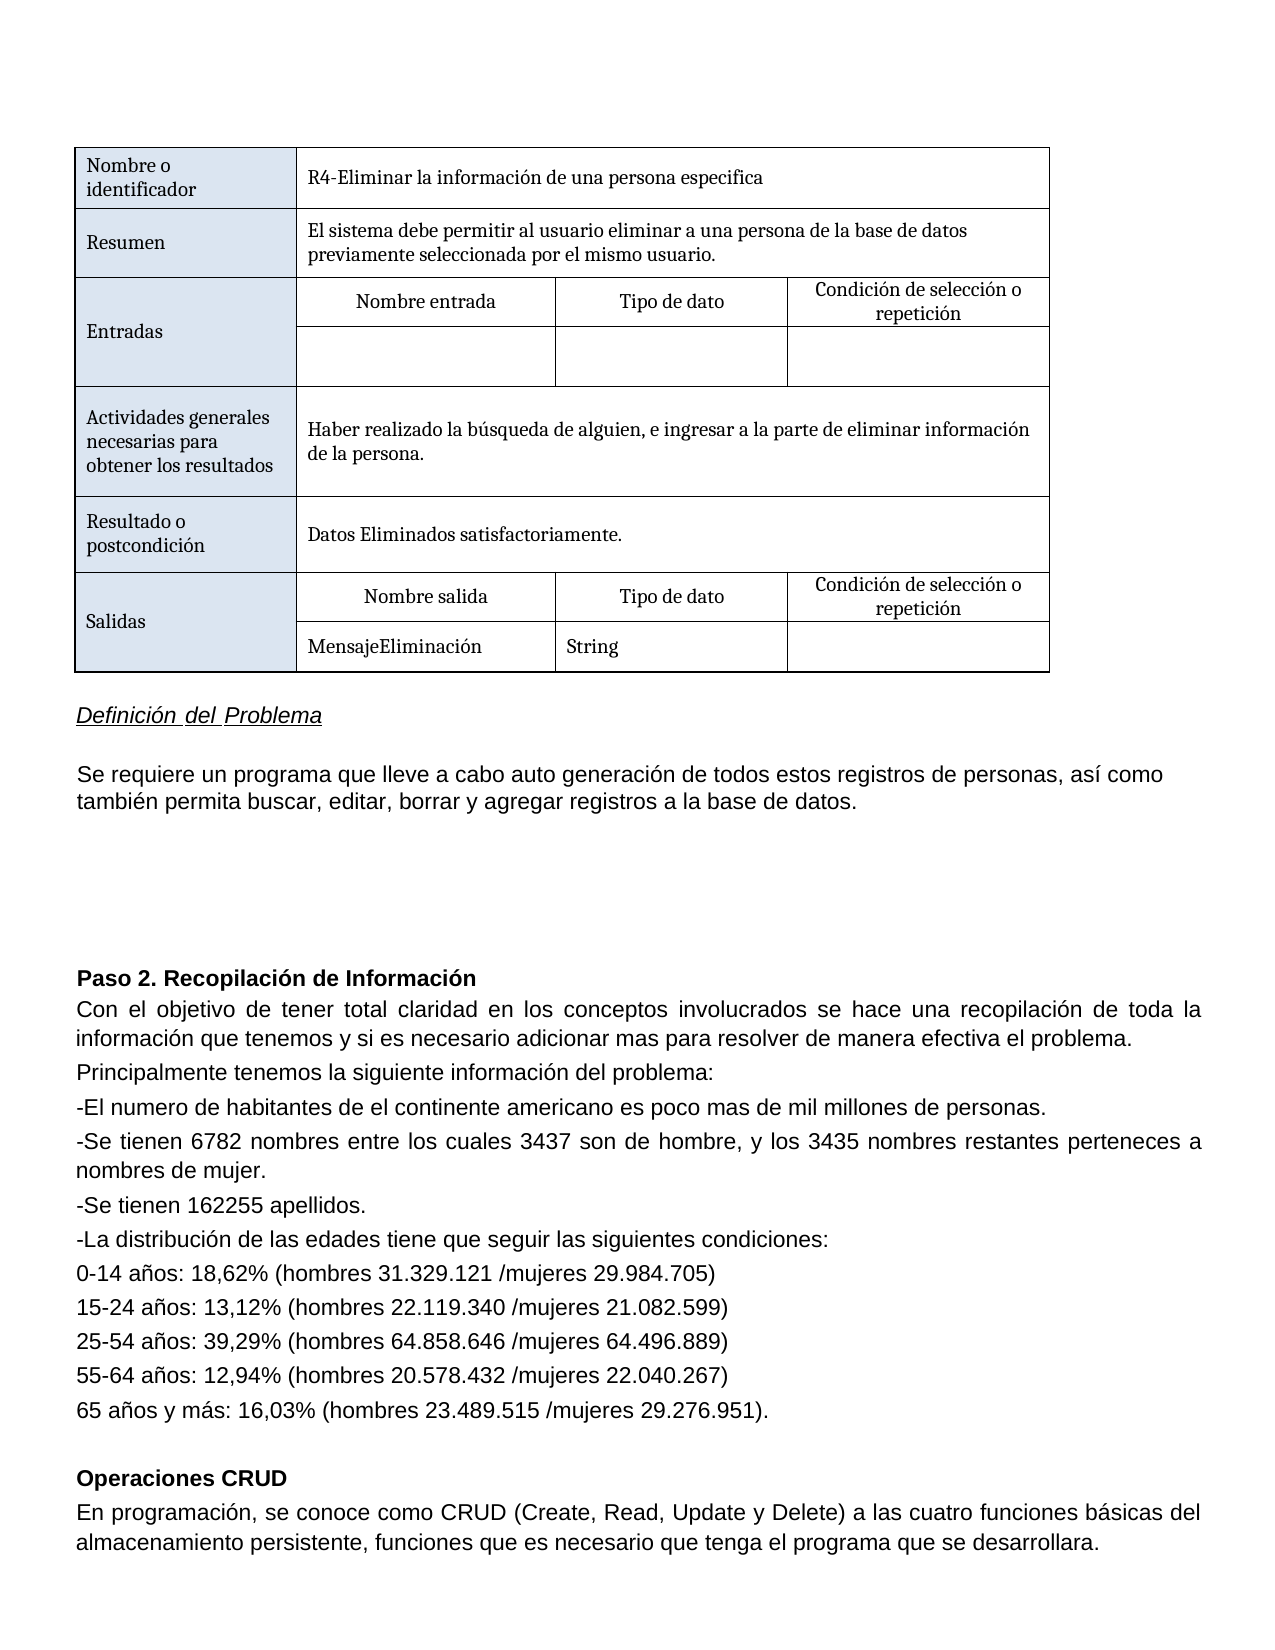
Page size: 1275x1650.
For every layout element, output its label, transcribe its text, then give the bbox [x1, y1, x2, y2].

text 55-64 años: 12,94% (hombres 20.578.432 /mujeres 22.040.267) [76, 1362, 1203, 1389]
text -El numero de habitantes de el continente americano es poco mas de mil millones de personas. [76, 1093, 1203, 1120]
table_cell [788, 327, 1049, 386]
table_cell El sistema debe permitir al usuario eliminar a una persona de la base de datos previamente seleccionada por el mismo usuario. [297, 209, 1049, 277]
text Se requiere un programa que lleve a cabo auto generación de todos estos registros de personas, así como también permita buscar, editar, borrar y agregar registros a la base de datos. [77, 761, 1237, 814]
table_cell Condición de selección o repetición [788, 278, 1049, 326]
table_cell Resumen [76, 209, 296, 277]
text Con el objetivo de tener total claridad en los conceptos involucrados se hace una recopilación de toda la información que tenemos y si es necesario adicionar mas para resolver de manera efectiva el problema. [76, 996, 1203, 1052]
table_cell Actividades generales necesarias para obtener los resultados [76, 387, 296, 496]
text 25-54 años: 39,29% (hombres 64.858.646 /mujeres 64.496.889) [76, 1328, 1203, 1354]
text -La distribución de las edades tiene que seguir las siguientes condiciones: [76, 1226, 1203, 1252]
table_cell String [556, 622, 787, 671]
table_header Nombre o identificador [76, 148, 296, 208]
text 15-24 años: 13,12% (hombres 22.119.340 /mujeres 21.082.599) [76, 1294, 1203, 1320]
text 65 años y más: 16,03% (hombres 23.489.515 /mujeres 29.276.951). [76, 1397, 1203, 1423]
table_cell Tipo de dato [556, 573, 787, 621]
table_header R4-Eliminar la información de una persona especifica [297, 148, 1049, 208]
table_cell Haber realizado la búsqueda de alguien, e ingresar a la parte de eliminar información de la persona. [297, 387, 1049, 496]
text -Se tienen 6782 nombres entre los cuales 3437 son de hombre, y los 3435 nombres restantes perteneces a nombres de mujer. [76, 1128, 1203, 1184]
table_cell [297, 327, 555, 386]
table_cell [788, 622, 1049, 671]
text 0-14 años: 18,62% (hombres 31.329.121 /mujeres 29.984.705) [76, 1260, 1203, 1286]
table_cell Tipo de dato [556, 278, 787, 326]
table_cell MensajeEliminación [297, 622, 555, 671]
text Principalmente tenemos la siguiente información del problema: [76, 1059, 1203, 1086]
table_cell Nombre entrada [297, 278, 555, 326]
text Definición del Problema [76, 702, 1237, 729]
table_cell Nombre salida [297, 573, 555, 621]
table_cell Salidas [76, 573, 296, 671]
table_cell Datos Eliminados satisfactoriamente. [297, 497, 1049, 572]
table_cell Condición de selección o repetición [788, 573, 1049, 621]
table_cell Resultado o postcondición [76, 497, 296, 572]
text Paso 2. Recopilación de Información [77, 965, 1237, 991]
table_cell [556, 327, 787, 386]
text -Se tienen 162255 apellidos. [76, 1192, 1203, 1218]
text En programación, se conoce como CRUD (Create, Read, Update y Delete) a las cuatro funciones básicas del almacenamiento persistente, funciones que es necesario que tenga el programa que se desarrollara. [76, 1499, 1203, 1555]
text Operaciones CRUD [76, 1465, 1203, 1491]
table_cell Entradas [76, 278, 296, 386]
